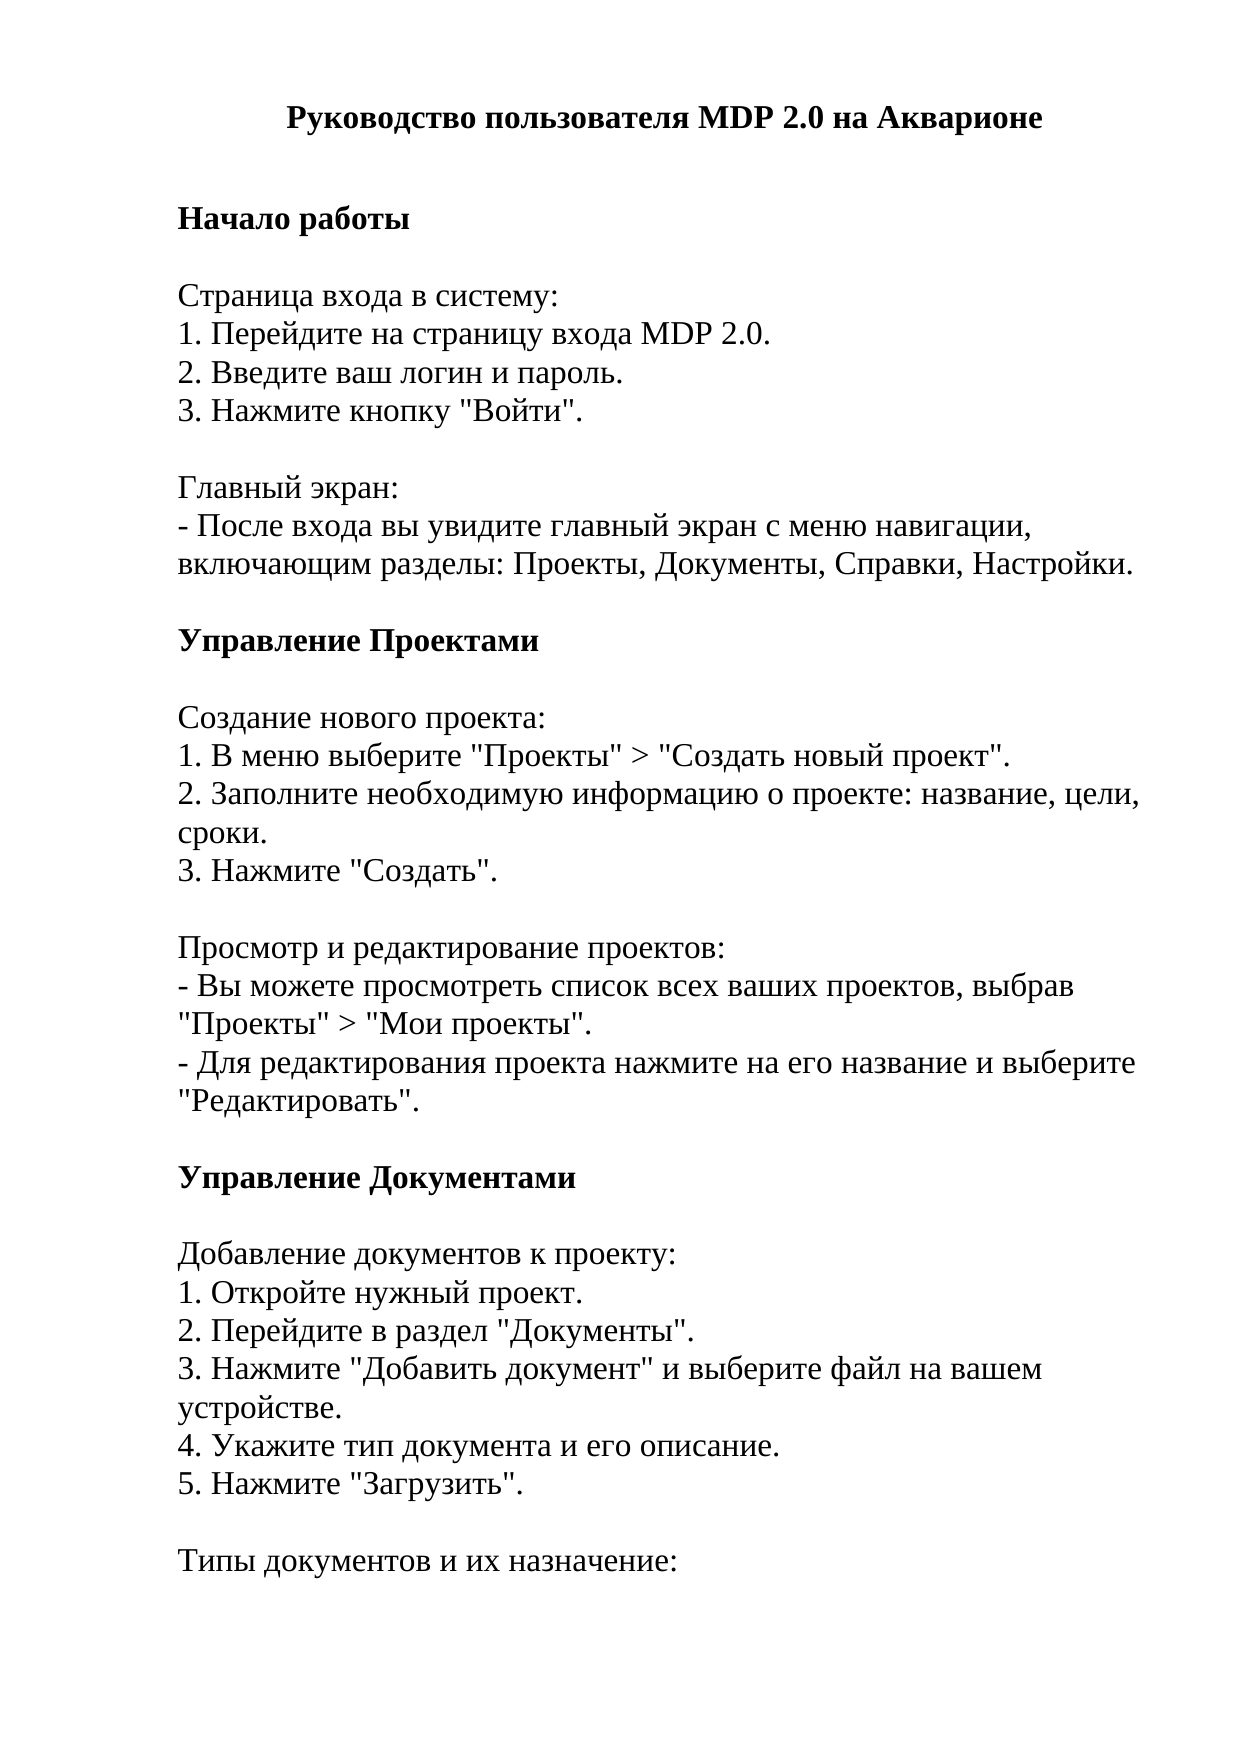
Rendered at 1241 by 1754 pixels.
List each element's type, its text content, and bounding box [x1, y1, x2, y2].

text - Для редактирования проекта нажмите на его название и выберите "Редактировать". [177, 1042, 1152, 1118]
text Начало работы [177, 198, 1152, 237]
text 2. Введите ваш логин и пароль. [177, 352, 1152, 390]
text Руководство пользователя MDP 2.0 на Акварионе [177, 98, 1152, 160]
text Главный экран: [177, 467, 1152, 505]
text Просмотр и редактирование проектов: [177, 927, 1152, 965]
text Страница входа в систему: [177, 275, 1152, 313]
text 3. Нажмите кнопку "Войти". [177, 390, 1152, 428]
text 5. Нажмите "Загрузить". [177, 1463, 1152, 1502]
text - Вы можете просмотреть список всех ваших проектов, выбрав "Проекты" > "Мои проекты". [177, 965, 1152, 1042]
text 4. Укажите тип документа и его описание. [177, 1425, 1152, 1463]
text 2. Заполните необходимую информацию о проекте: название, цели, сроки. [177, 773, 1152, 850]
text 1. Перейдите на страницу входа MDP 2.0. [177, 313, 1152, 352]
text Создание нового проекта: [177, 697, 1152, 735]
text 3. Нажмите "Создать". [177, 850, 1152, 888]
text Типы документов и их назначение: [177, 1540, 1152, 1578]
text 1. В меню выберите "Проекты" > "Создать новый проект". [177, 735, 1152, 773]
text 3. Нажмите "Добавить документ" и выберите файл на вашем устройстве. [177, 1348, 1152, 1425]
text Управление Документами [177, 1157, 1152, 1195]
text 2. Перейдите в раздел "Документы". [177, 1310, 1152, 1348]
text - После входа вы увидите главный экран с меню навигации, включающим разделы: Проекты, Документы, Справки, Настройки. [177, 505, 1152, 582]
text Управление Проектами [177, 620, 1152, 658]
text 1. Откройте нужный проект. [177, 1272, 1152, 1310]
text Добавление документов к проекту: [177, 1233, 1152, 1272]
